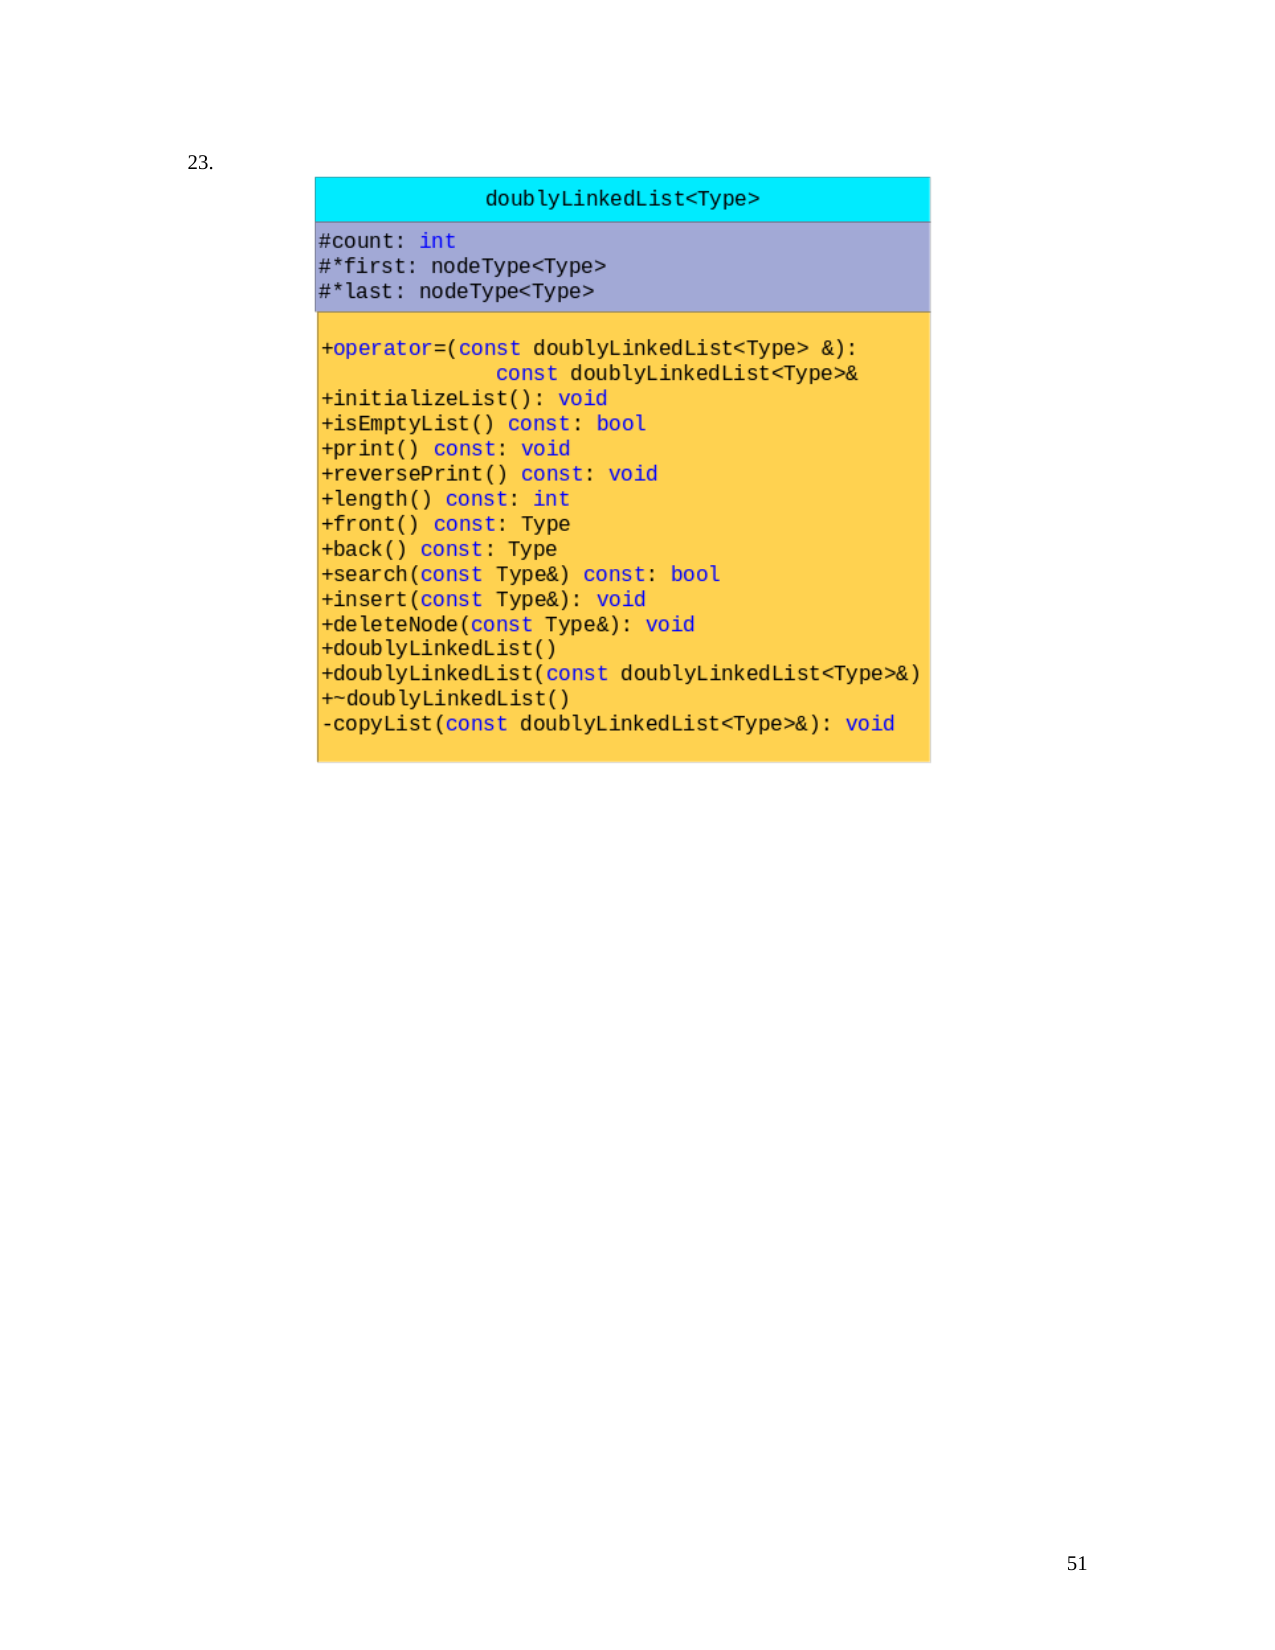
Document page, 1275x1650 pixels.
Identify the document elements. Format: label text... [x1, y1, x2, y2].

text 23. [187, 150, 1087, 174]
